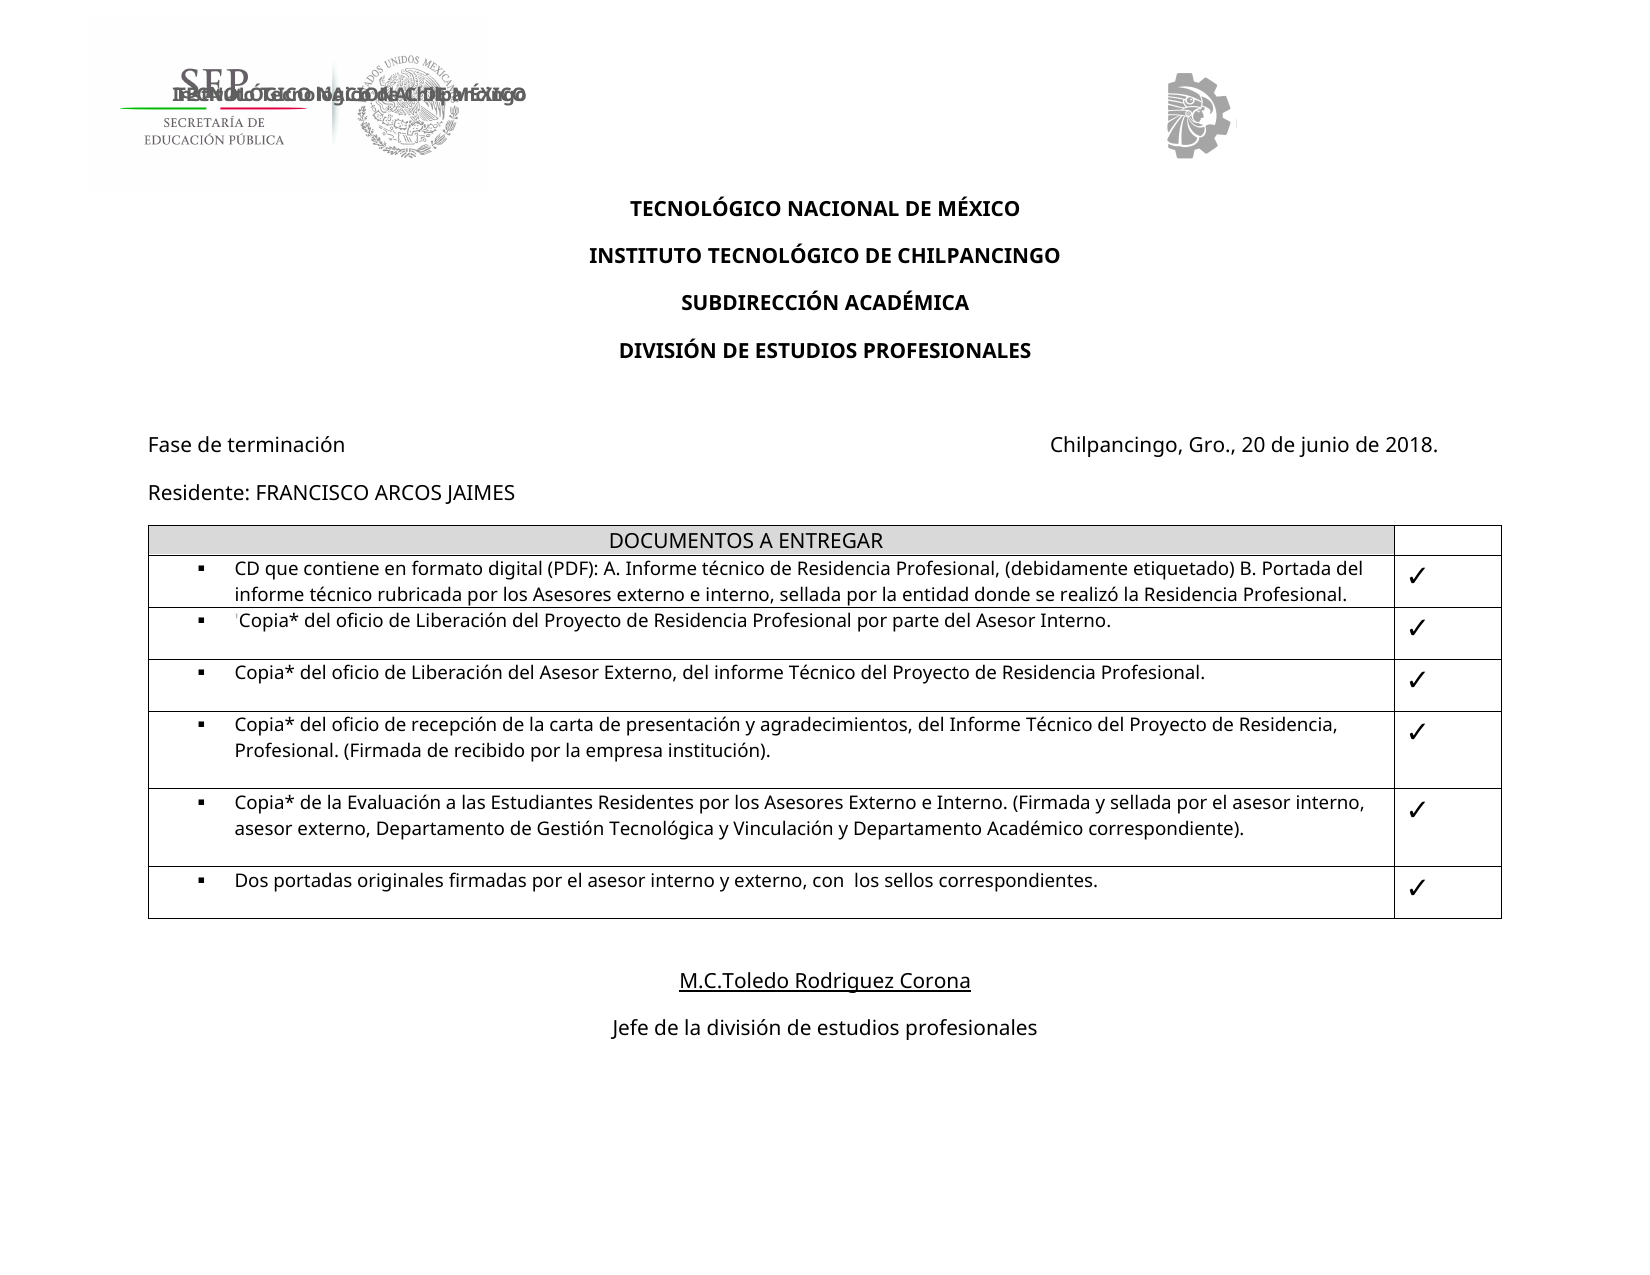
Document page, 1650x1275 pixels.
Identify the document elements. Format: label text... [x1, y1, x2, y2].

text Jefe de la división de estudios profesionales [148, 1013, 1502, 1042]
text DIVISIÓN DE ESTUDIOS PROFESIONALES [148, 336, 1502, 364]
text SUBDIRECCIÓN ACADÉMICA [148, 288, 1502, 317]
text TECNOLÓGICO NACIONAL DE MÉXICO [148, 177, 1502, 222]
table_cell Copia* de la Evaluación a las Estudiantes Residentes por los Asesores Externo e Interno. (Firmada y sellada por el asesor interno, asesor externo, Departamento de Gestión Tecnológica y Vinculación y Departamento Académico correspondiente). [149, 789, 1394, 866]
table_cell Dos portadas originales firmadas por el asesor interno y externo, con los sellos correspondientes. [149, 867, 1394, 918]
text M.C.Toledo Rodriguez Corona [148, 966, 1502, 994]
table_cell ✓ [1395, 556, 1501, 607]
table_header DOCUMENTOS A ENTREGAR [149, 526, 1394, 554]
table_cell ✓ [1395, 867, 1501, 918]
table_header [1395, 526, 1501, 554]
table_cell ✓ [1395, 789, 1501, 866]
table_cell ✓ [1395, 712, 1501, 788]
picture [86, 18, 489, 192]
text Fase de terminación Chilpancingo, Gro., 20 de junio de 2018. [148, 430, 1502, 459]
table_cell ✓ [1395, 608, 1501, 659]
table_cell Copia* del oficio de Liberación del Asesor Externo, del informe Técnico del Proyecto de Residencia Profesional. [149, 660, 1394, 711]
table_cell ✓ [1395, 660, 1501, 711]
table_cell Copia* del oficio de recepción de la carta de presentación y agradecimientos, del Informe Técnico del Proyecto de Residencia, Profesional. (Firmada de recibido por la empresa institución). [149, 712, 1394, 788]
table_cell 'Copia* del oficio de Liberación del Proyecto de Residencia Profesional por parte del Asesor Interno. [149, 608, 1394, 659]
text Residente: FRANCISCO ARCOS JAIMES [148, 478, 1502, 506]
table_cell CD que contiene en formato digital (PDF): A. Informe técnico de Residencia Profesional, (debidamente etiquetado) B. Portada del informe técnico rubricada por los Asesores externo e interno, sellada por la entidad donde se realizó la Residencia Profesional. [149, 556, 1394, 607]
text INSTITUTO TECNOLÓGICO DE CHILPANCINGO [148, 241, 1502, 270]
